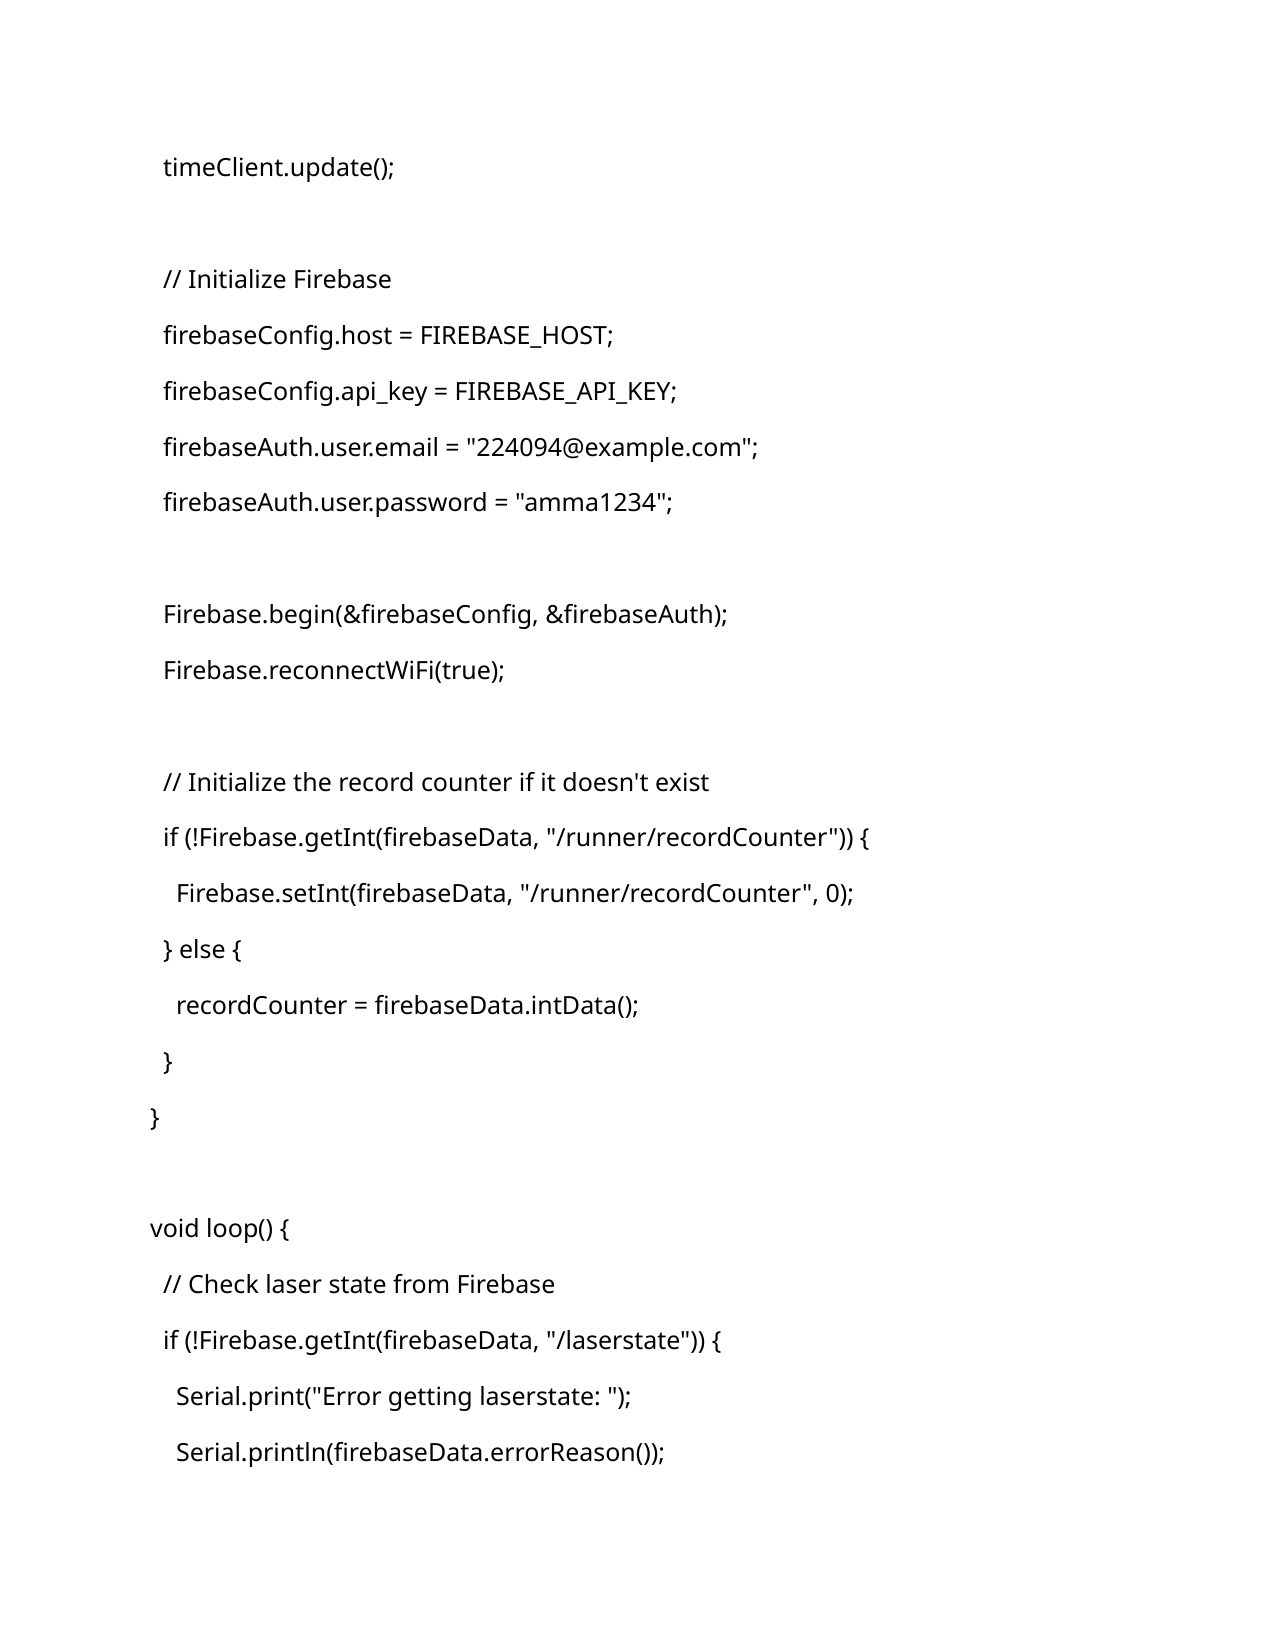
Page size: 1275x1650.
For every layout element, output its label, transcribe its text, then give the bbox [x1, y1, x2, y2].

text Serial.println(firebaseData.errorReason()); [150, 1434, 1125, 1468]
text timeClient.update(); [150, 150, 1125, 184]
text firebaseConfig.api_key = FIREBASE_API_KEY; [150, 373, 1125, 407]
text firebaseAuth.user.password = "amma1234"; [150, 485, 1125, 519]
text recordCounter = firebaseData.intData(); [150, 987, 1125, 1022]
text Serial.print("Error getting laserstate: "); [150, 1378, 1125, 1412]
text Firebase.reconnectWiFi(true); [150, 652, 1125, 687]
text Firebase.begin(&firebaseConfig, &firebaseAuth); [150, 597, 1125, 631]
text firebaseAuth.user.email = "224094@example.com"; [150, 429, 1125, 463]
text if (!Firebase.getInt(firebaseData, "/laserstate")) { [150, 1322, 1125, 1357]
text // Initialize Firebase [150, 262, 1125, 296]
text firebaseConfig.host = FIREBASE_HOST; [150, 317, 1125, 352]
text } [150, 1099, 1125, 1133]
text // Initialize the record counter if it doesn't exist [150, 764, 1125, 798]
text } [150, 1043, 1125, 1077]
text void loop() { [150, 1211, 1125, 1245]
text if (!Firebase.getInt(firebaseData, "/runner/recordCounter")) { [150, 820, 1125, 854]
text // Check laser state from Firebase [150, 1267, 1125, 1301]
text } else { [150, 932, 1125, 966]
text Firebase.setInt(firebaseData, "/runner/recordCounter", 0); [150, 876, 1125, 910]
